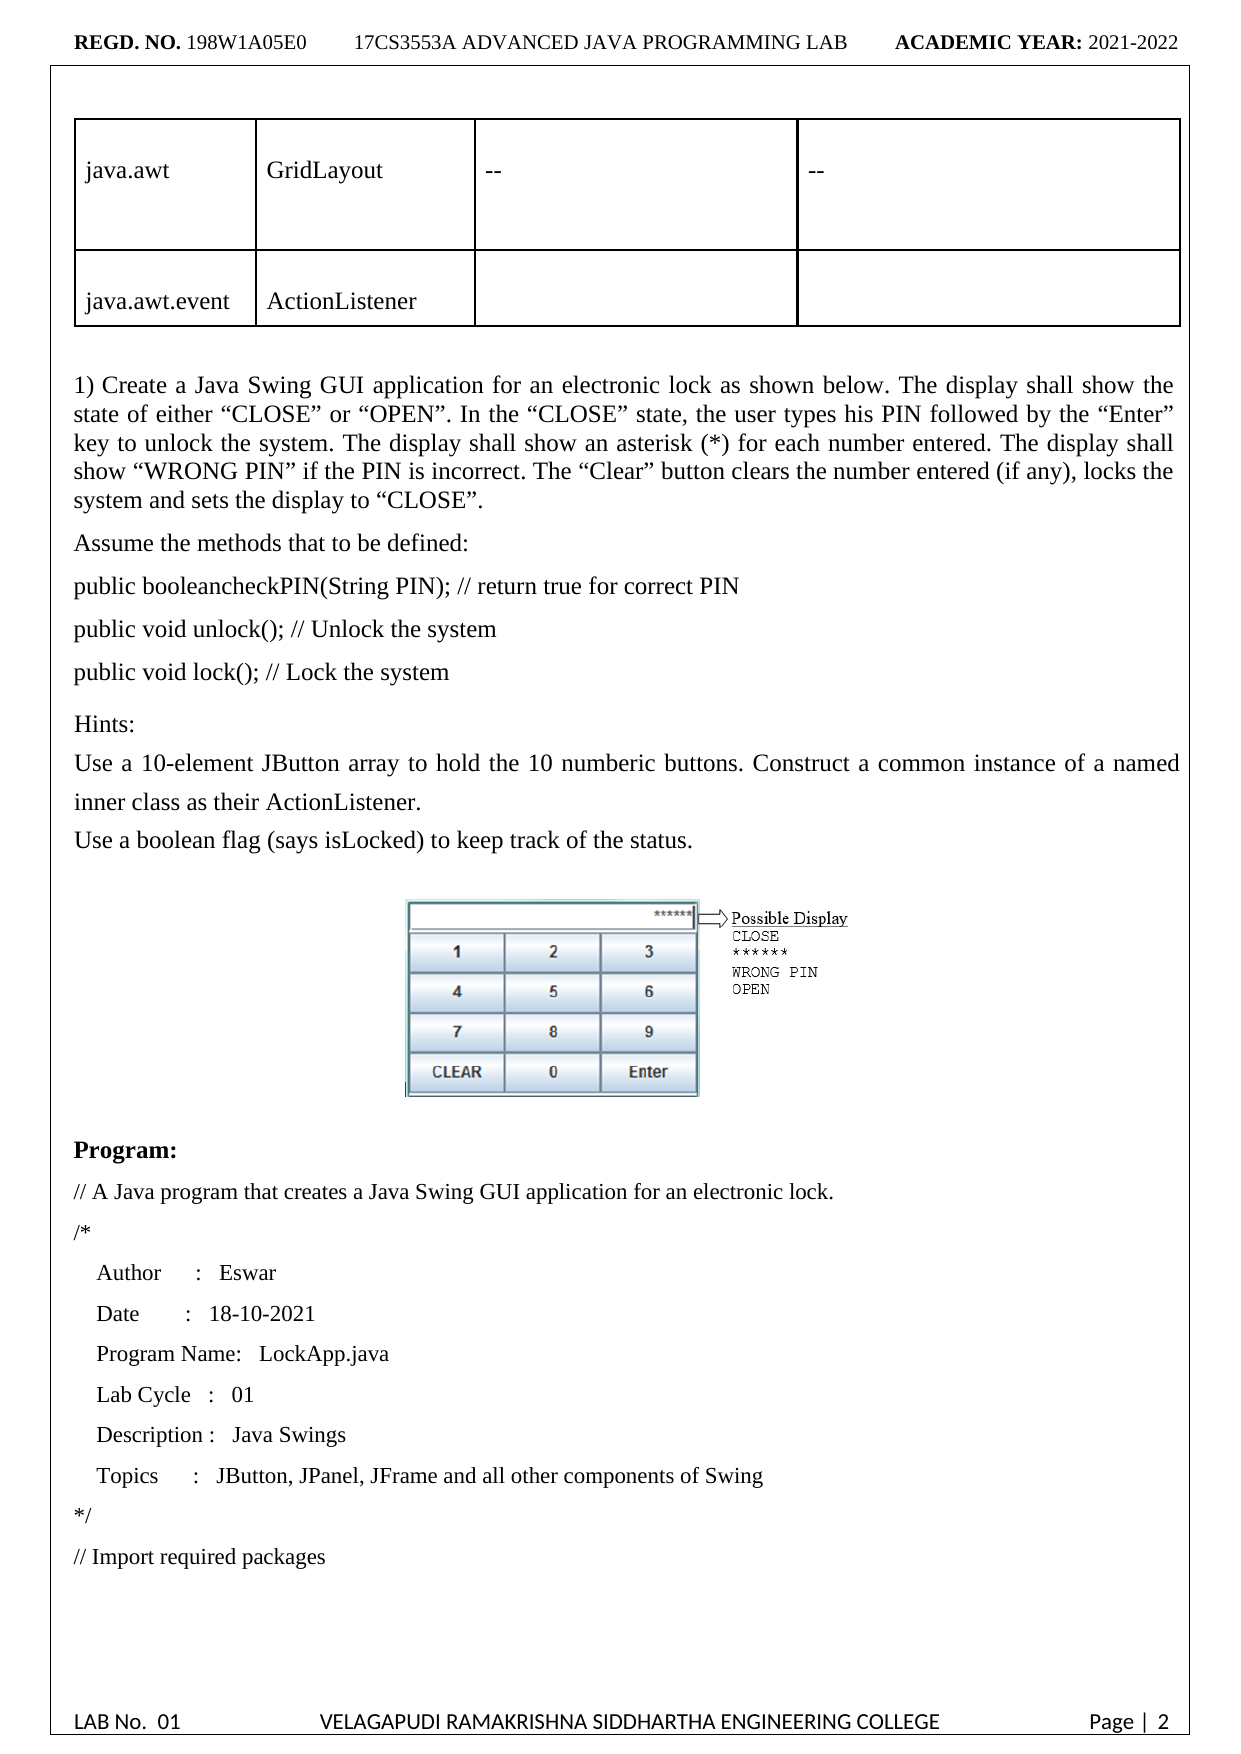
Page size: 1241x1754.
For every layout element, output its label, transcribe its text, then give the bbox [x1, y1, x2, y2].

text /* [73, 1219, 1176, 1245]
text public booleancheckPIN(String PIN); // return true for correct PIN [73, 571, 1176, 600]
table_cell [476, 251, 796, 325]
text public void lock(); // Lock the system [73, 657, 1176, 686]
text // A Java program that creates a Java Swing GUI application for an electronic lock. [73, 1178, 1176, 1205]
text Assume the methods that to be defined: [73, 528, 1176, 557]
text Hints: [74, 700, 1181, 738]
text Use a boolean flag (says isLocked) to keep track of the status. [74, 815, 1181, 854]
text Program: [73, 1136, 1176, 1164]
picture [398, 892, 857, 1102]
text public void unlock(); // Unlock the system [73, 614, 1176, 643]
text Author : Eswar [73, 1259, 1176, 1286]
text Program Name: LockApp.java [73, 1341, 1176, 1367]
table_cell GridLayout [257, 120, 474, 248]
text Description : Java Swings [73, 1422, 1176, 1448]
text Date : 18-10-2021 [73, 1300, 1176, 1326]
text // Import required packages [73, 1543, 1176, 1569]
table_cell java.awt [76, 120, 255, 248]
text Use a 10-element JButton array to hold the 10 numberic buttons. Construct a common instance of a named inner class as their ActionListener. [74, 738, 1181, 815]
table_cell -- [476, 120, 796, 248]
text */ [73, 1503, 1176, 1529]
text Topics : JButton, JPanel, JFrame and all other components of Swing [73, 1462, 1176, 1488]
text Lab Cycle : 01 [73, 1381, 1176, 1407]
table_cell ActionListener [257, 251, 474, 325]
text 1) Create a Java Swing GUI application for an electronic lock as shown below. The display shall show the state of either “CLOSE” or “OPEN”. In the “CLOSE” state, the user types his PIN followed by the “Enter” key to unlock the system. The display shall show an asterisk (*) for each number entered. The display shall show “WRONG PIN” if the PIN is incorrect. The “Clear” button clears the number entered (if any), locks the system and sets the display to “CLOSE”. [73, 370, 1176, 514]
table_cell java.awt.event [76, 251, 255, 325]
table_cell [799, 251, 1179, 325]
table_cell -- [799, 120, 1179, 248]
